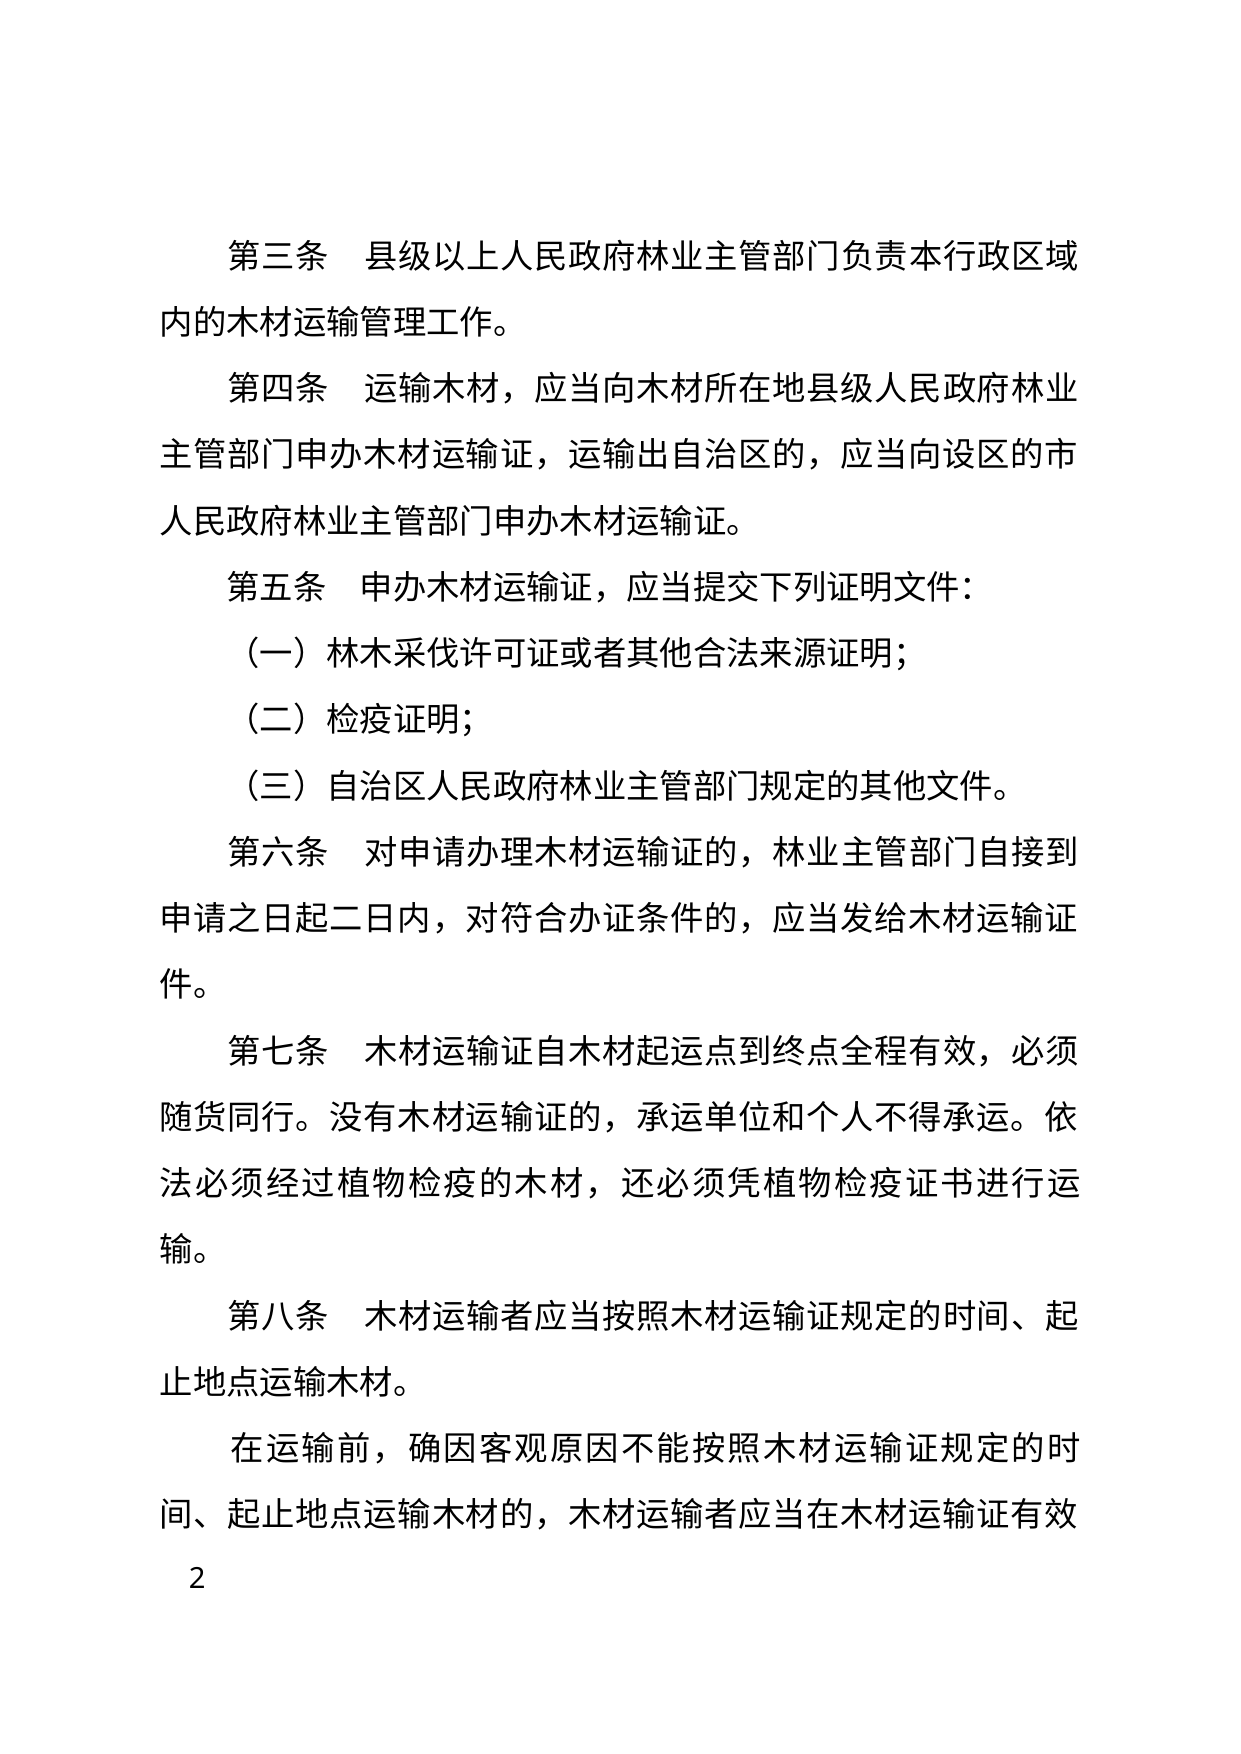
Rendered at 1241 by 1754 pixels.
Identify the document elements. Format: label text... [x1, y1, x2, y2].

text 第七条 木材运输证自木材起运点到终点全程有效，必须随货同行。没有木材运输证的，承运单位和个人不得承运。依法必须经过植物检疫的木材，还必须凭植物检疫证书进行运输。 [159, 1015, 1081, 1280]
text 第四条 运输木材，应当向木材所在地县级人民政府林业主管部门申办木材运输证，运输出自治区的，应当向设区的市人民政府林业主管部门申办木材运输证。 [159, 353, 1081, 552]
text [159, 1413, 1081, 1545]
text （二）检疫证明； [159, 684, 1081, 750]
text 第八条 木材运输者应当按照木材运输证规定的时间、起止地点运输木材。 [159, 1280, 1081, 1413]
text 第六条 对申请办理木材运输证的，林业主管部门自接到申请之日起二日内，对符合办证条件的，应当发给木材运输证件。 [159, 817, 1081, 1015]
text （一）林木采伐许可证或者其他合法来源证明； [159, 618, 1081, 684]
text （三）自治区人民政府林业主管部门规定的其他文件。 [159, 750, 1081, 817]
text 第五条 申办木材运输证，应当提交下列证明文件： [159, 552, 1081, 618]
text 第三条 县级以上人民政府林业主管部门负责本行政区域内的木材运输管理工作。 [159, 220, 1081, 353]
